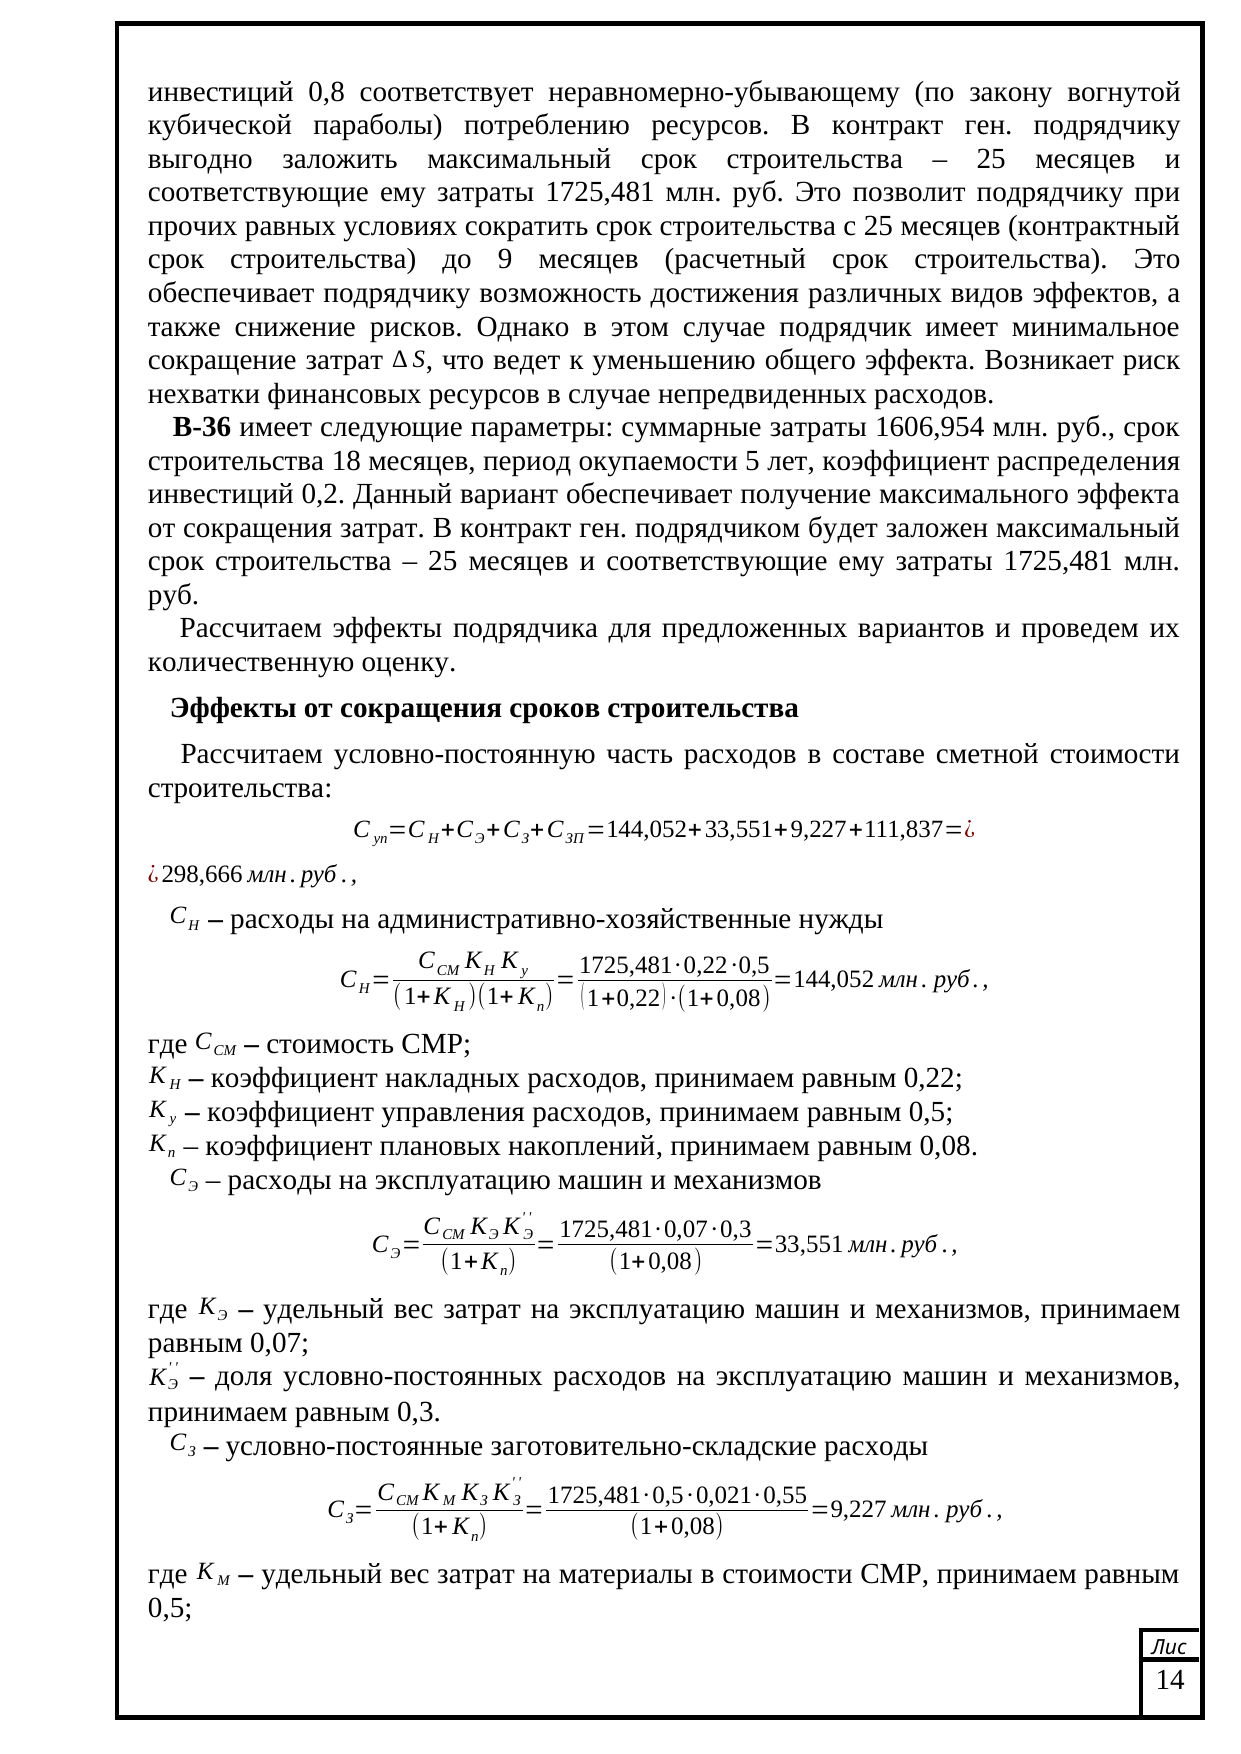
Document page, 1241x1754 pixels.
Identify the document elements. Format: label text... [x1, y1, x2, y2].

text где ‒ удельный вес затрат на материалы в стоимости СМР, принимаем равным 0,5; [148, 1557, 1181, 1624]
text В-36 имеет следующие параметры: суммарные затраты 1606,954 млн. руб., срок строительства 18 месяцев, период окупаемости 5 лет, коэффициент распределения инвестиций 0,2. Данный вариант обеспечивает получение максимального эффекта от сокращения затрат. В контракт ген. подрядчиком будет заложен максимальный срок строительства – 25 месяцев и соответствующие ему затраты 1725,481 млн. руб. [148, 409, 1181, 611]
text Рассчитаем условно-постоянную часть расходов в составе сметной стоимости строительства: [148, 736, 1181, 803]
text где ‒ удельный вес затрат на эксплуатацию машин и механизмов, принимаем равным 0,07; [148, 1291, 1181, 1358]
text ‒ коэффициент накладных расходов, принимаем равным 0,22; [148, 1060, 1181, 1094]
text ‒ условно-постоянные заготовительно-складские расходы [148, 1428, 1181, 1461]
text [148, 74, 1181, 409]
text ‒ доля условно-постоянных расходов на эксплуатацию машин и механизмов, принимаем равным 0,3. [148, 1358, 1181, 1428]
text Рассчитаем эффекты подрядчика для предложенных вариантов и проведем их количественную оценку. [148, 611, 1181, 678]
text ‒ коэффициент управления расходов, принимаем равным 0,5; [148, 1094, 1181, 1128]
text Эффекты от сокращения сроков строительства [148, 690, 1181, 724]
text ‒ расходы на административно-хозяйственные нужды [148, 901, 1181, 934]
text ‒ расходы на эксплуатацию машин и механизмов [148, 1162, 1181, 1196]
text где ‒ стоимость СМР; [148, 1026, 1181, 1060]
text ‒ коэффициент плановых накоплений, принимаем равным 0,08. [148, 1128, 1181, 1162]
